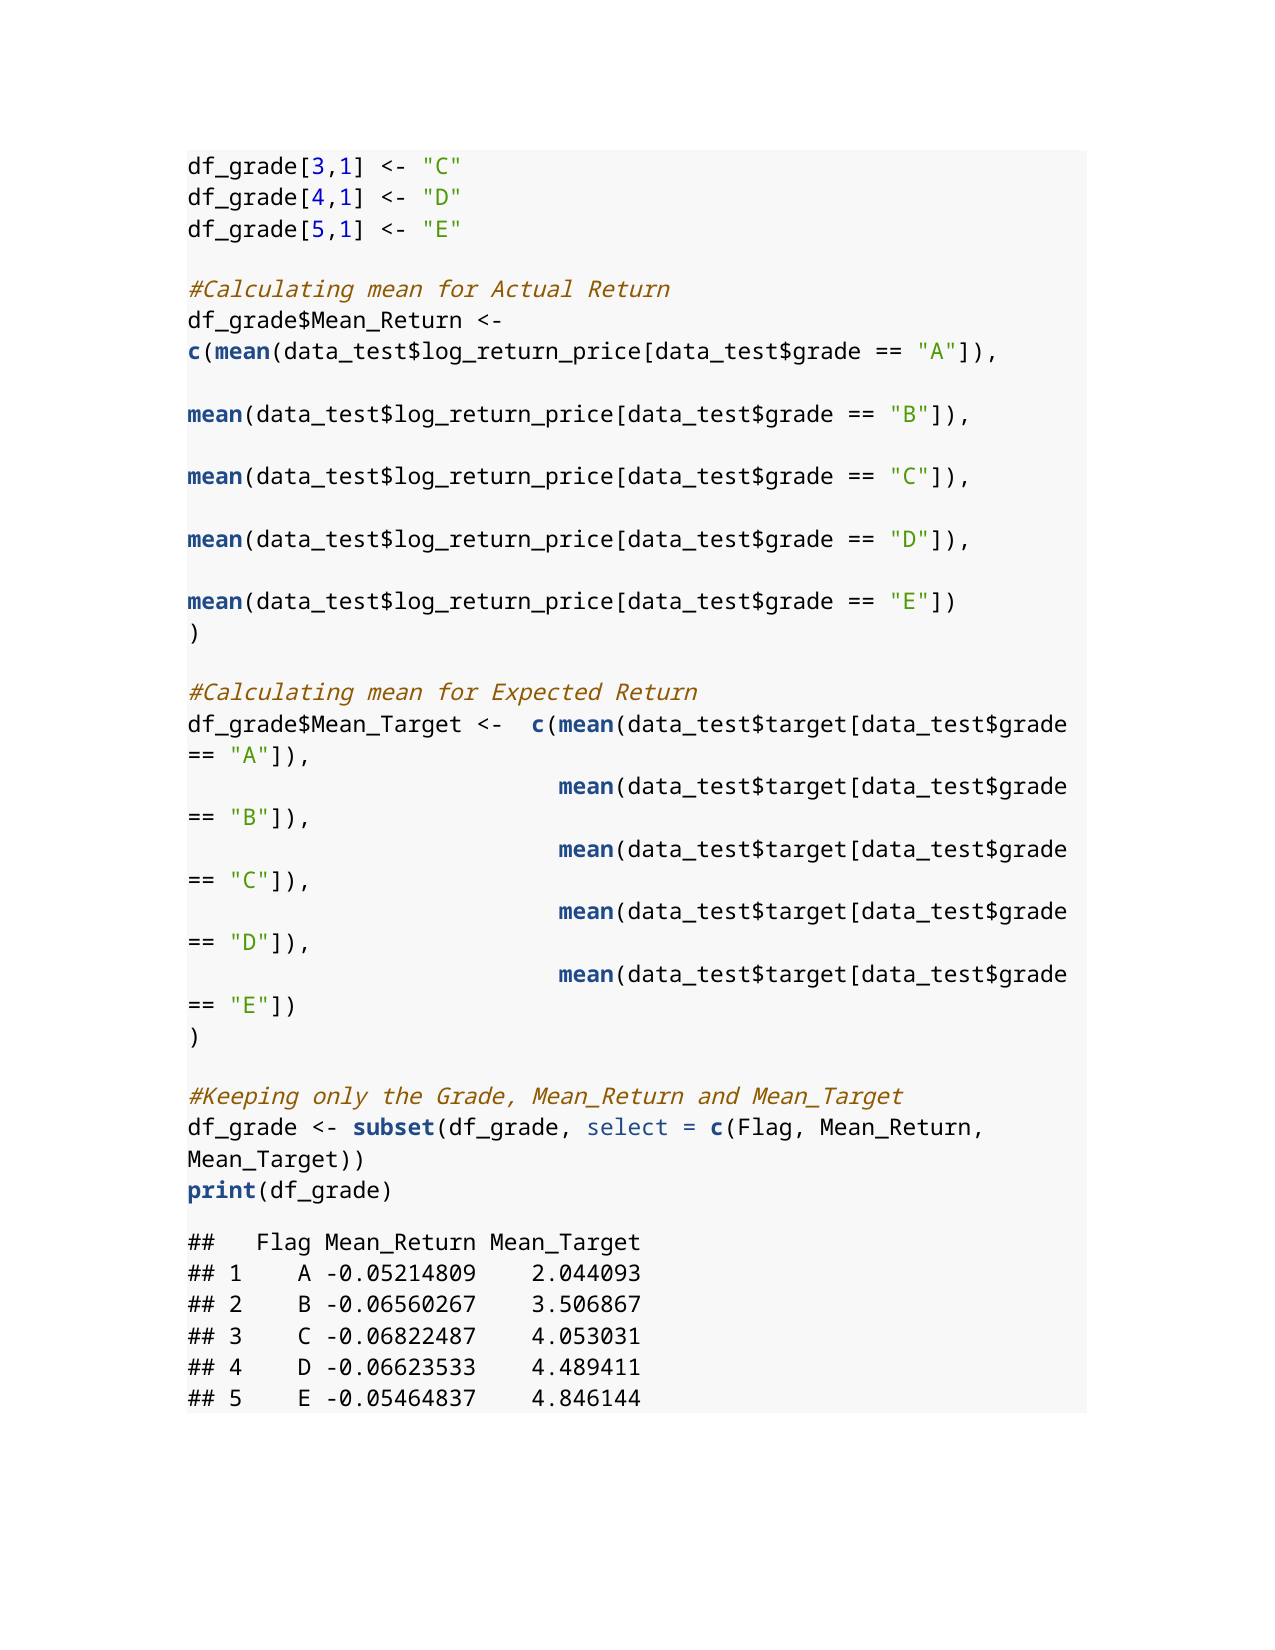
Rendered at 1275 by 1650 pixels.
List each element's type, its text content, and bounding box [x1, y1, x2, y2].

text ## Flag Mean_Return Mean_Target ## 1 A -0.05214809 2.044093 ## 2 B -0.06560267 3.506867 ## 3 C -0.06822487 4.053031 ## 4 D -0.06623533 4.489411 ## 5 E -0.05464837 4.846144 [187, 1226, 1087, 1413]
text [187, 150, 1087, 1205]
